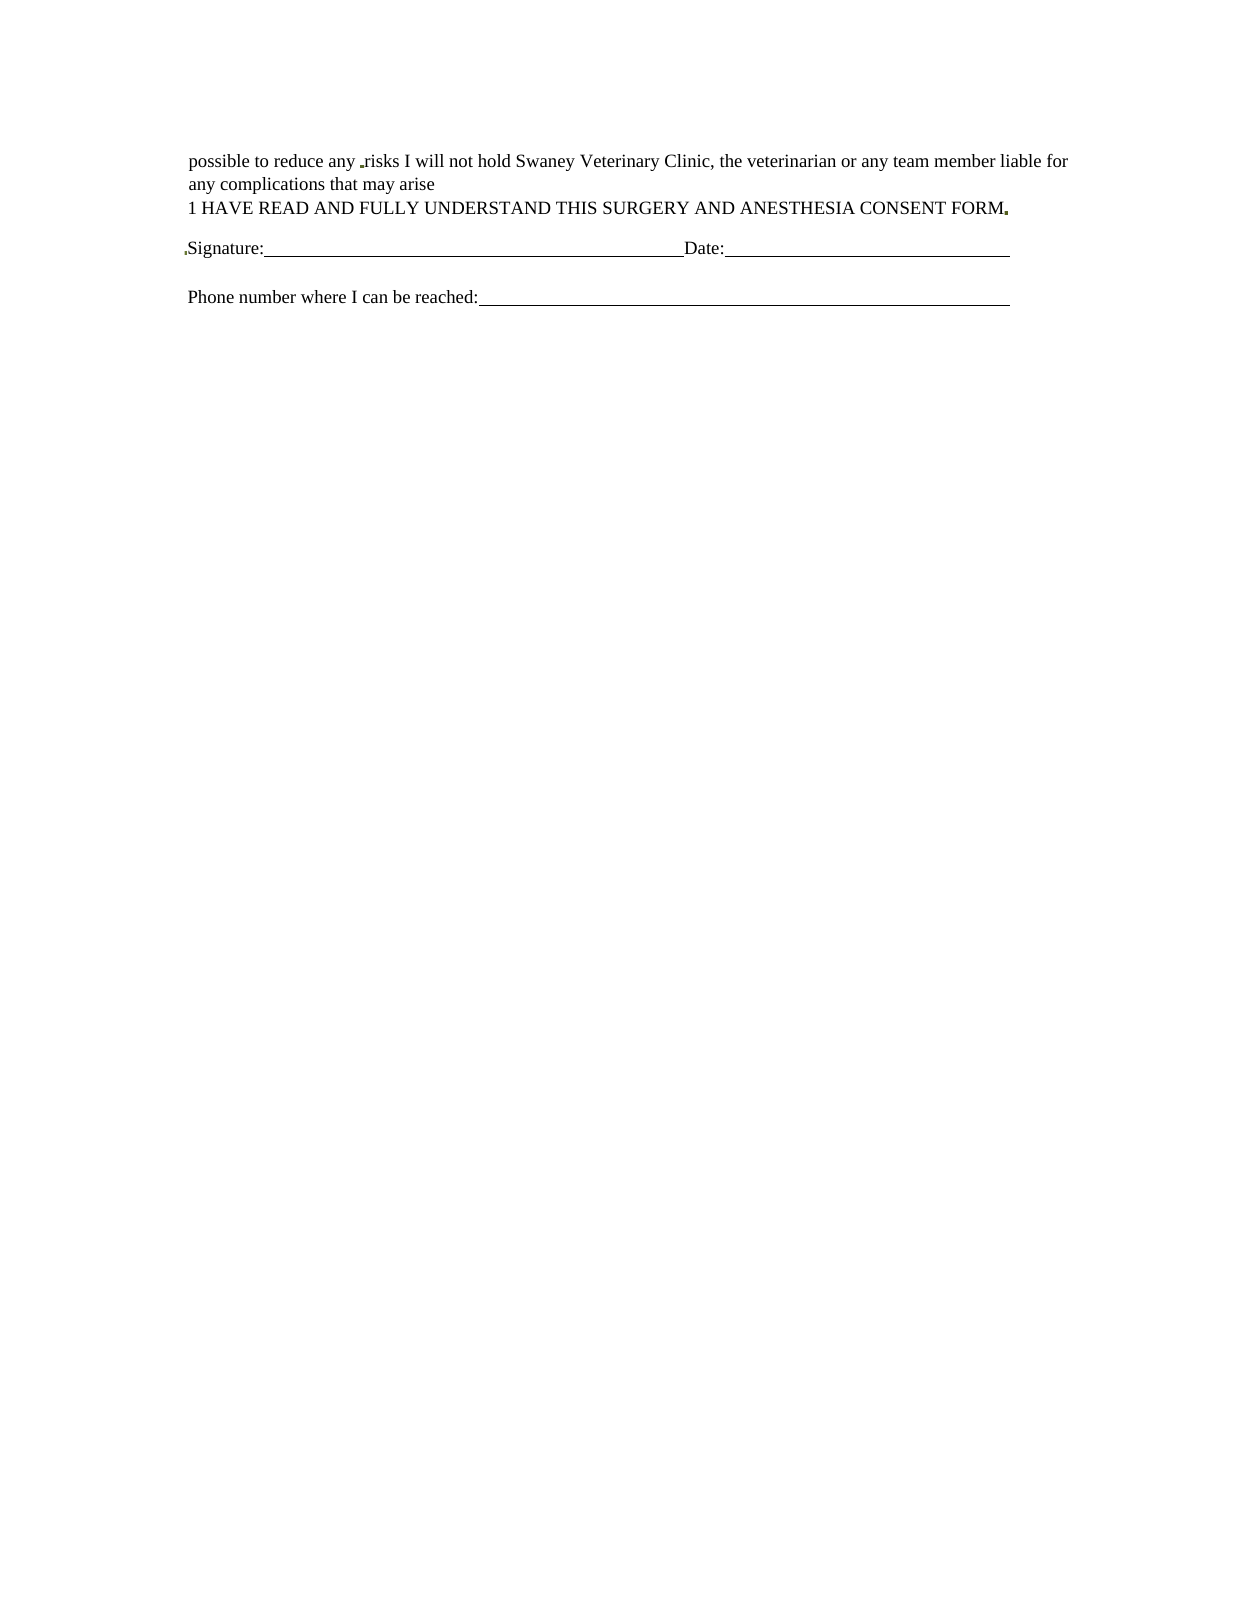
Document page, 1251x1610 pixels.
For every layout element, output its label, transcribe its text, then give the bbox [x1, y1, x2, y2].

text Signature: Date: [184, 237, 1067, 263]
text Phone number where I can be reached: [187, 286, 1029, 308]
text 1 HAVE READ AND FULLY UNDERSTAND THIS SURGERY AND ANESTHESIA CONSENT FORM [187, 197, 1029, 218]
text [187, 150, 1069, 195]
